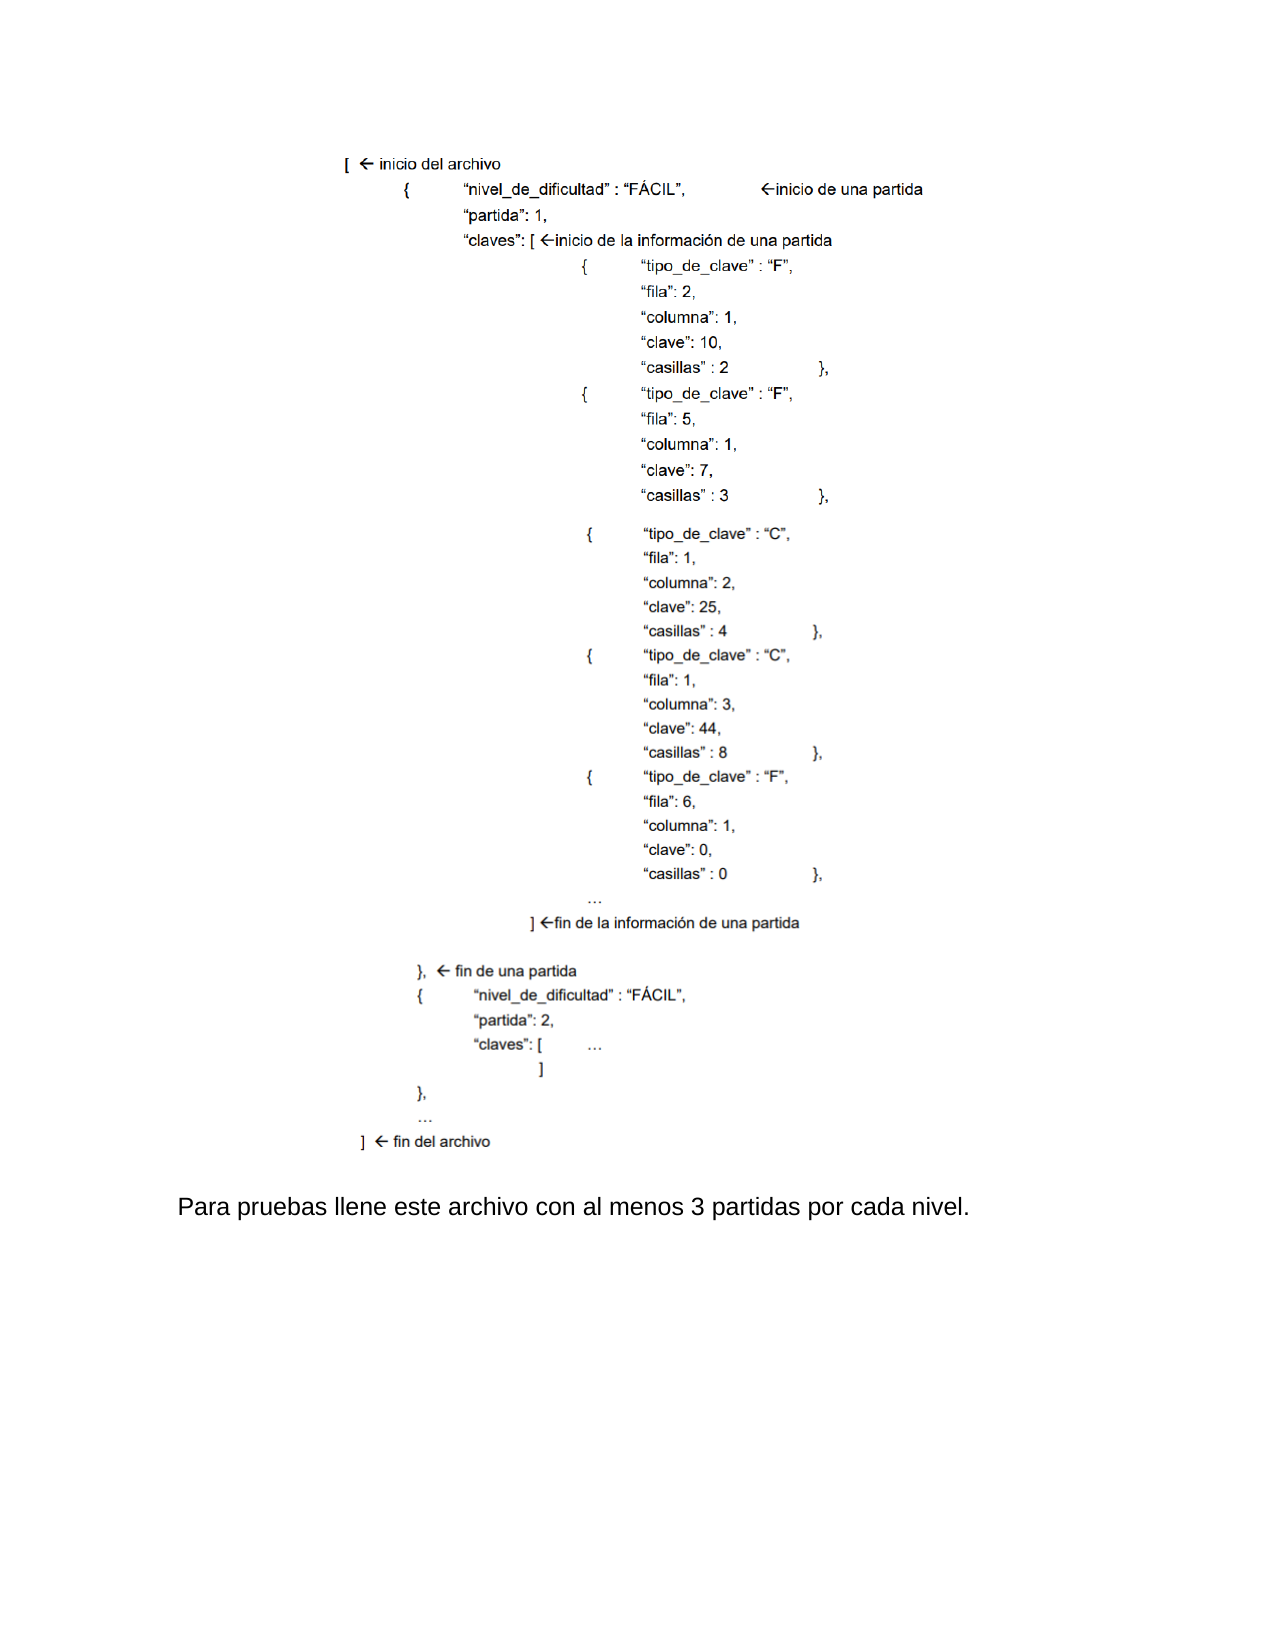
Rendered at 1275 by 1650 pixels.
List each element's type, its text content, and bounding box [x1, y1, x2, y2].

picture [331, 147, 944, 509]
text Para pruebas llene este archivo con al menos 3 partidas por cada nivel. [177, 1192, 1098, 1220]
picture [342, 527, 933, 1173]
